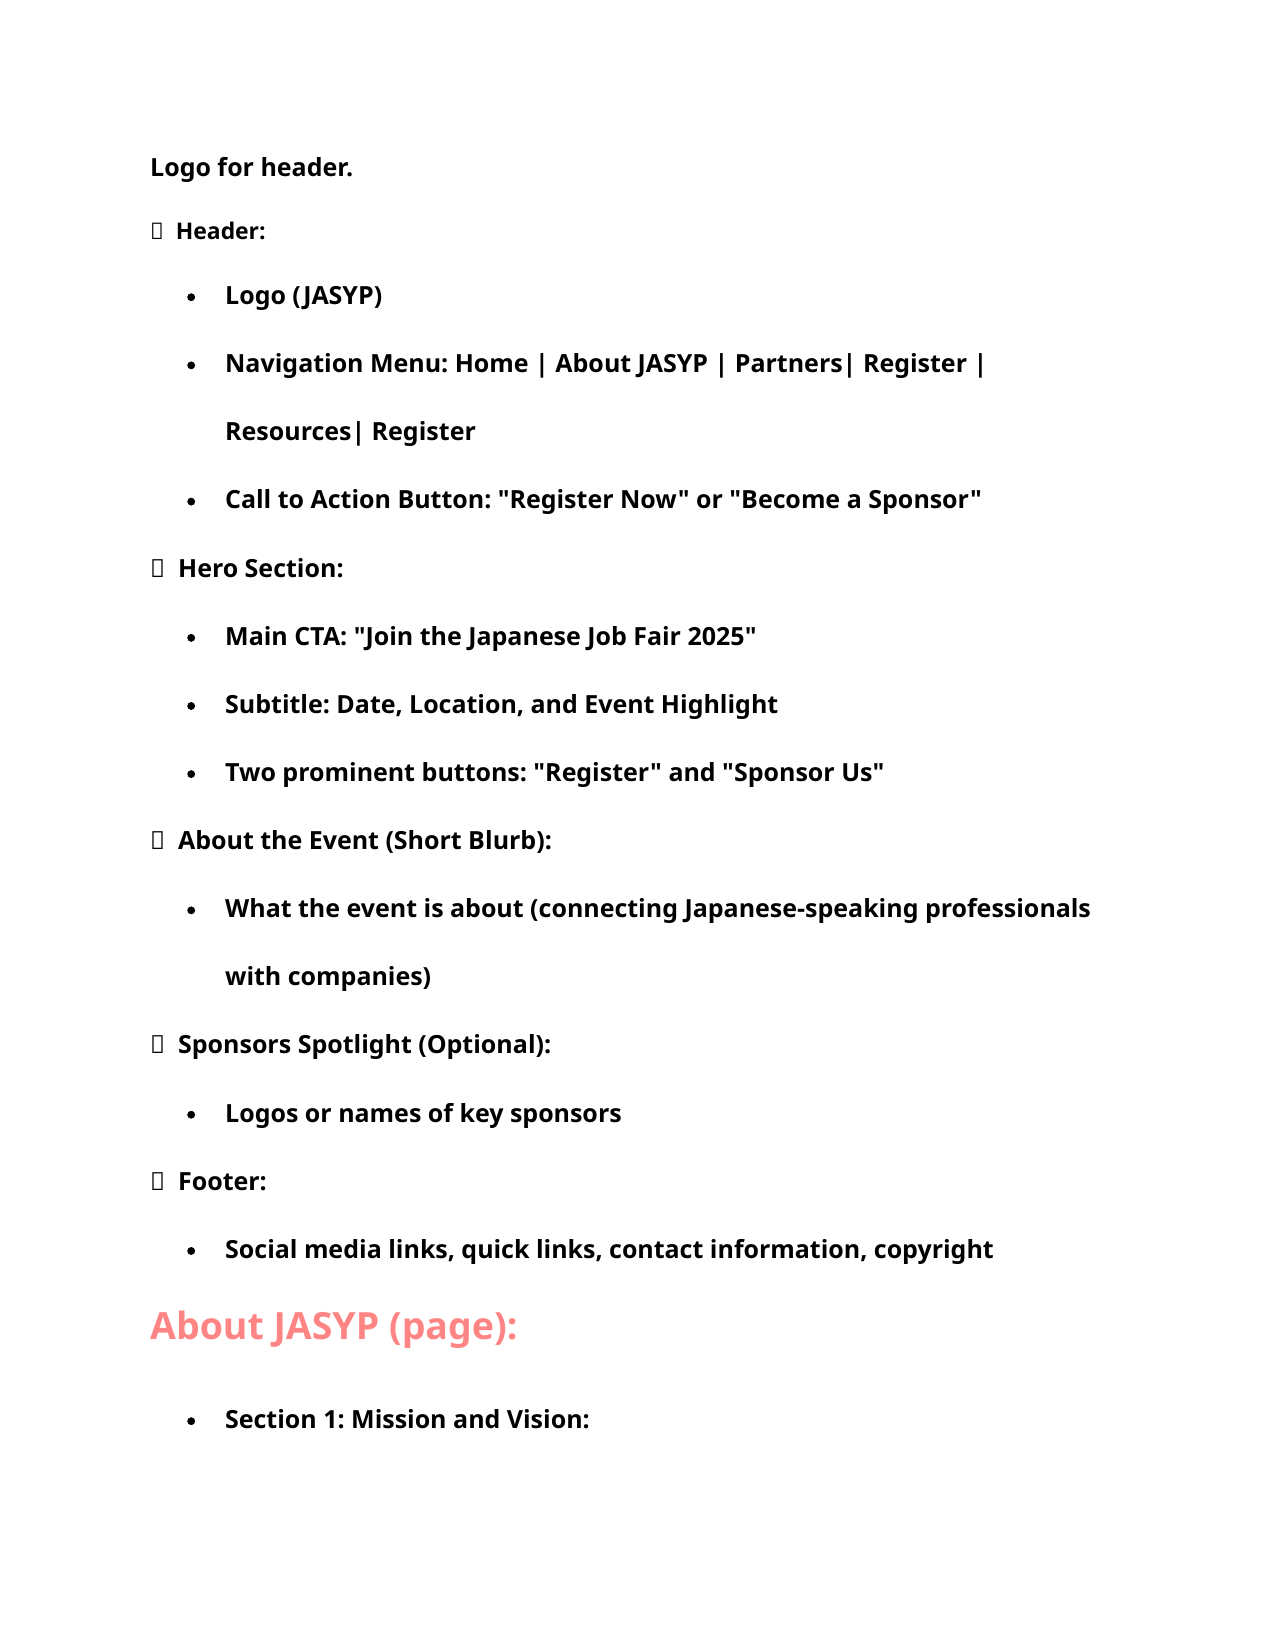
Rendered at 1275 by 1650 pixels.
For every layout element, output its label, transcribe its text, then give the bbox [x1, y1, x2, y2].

list Logos or names of key sponsors [187, 1095, 1125, 1129]
list Logo (JASYP) [187, 278, 1125, 312]
text About JASYP (page): [150, 1300, 1125, 1351]
text  About the Event (Short Blurb): [150, 823, 1125, 857]
list Section 1: Mission and Vision: [187, 1402, 1125, 1436]
list Social media links, quick links, contact information, copyright [187, 1232, 1125, 1266]
list Navigation Menu: Home | About JASYP | Partners| Register | Resources| Register [187, 346, 1125, 448]
list Subtitle: Date, Location, and Event Highlight [187, 687, 1125, 721]
text  Hero Section: [150, 550, 1125, 584]
text Logo for header.  Header: [150, 150, 1125, 247]
list Two prominent buttons: "Register" and "Sponsor Us" [187, 755, 1125, 789]
list Call to Action Button: "Register Now" or "Become a Sponsor" [187, 482, 1125, 516]
list What the event is about (connecting Japanese-speaking professionals with companies) [187, 891, 1125, 993]
list Main CTA: "Join the Japanese Job Fair 2025" [187, 618, 1125, 652]
text  Footer: [150, 1163, 1125, 1197]
text  Sponsors Spotlight (Optional): [150, 1027, 1125, 1061]
